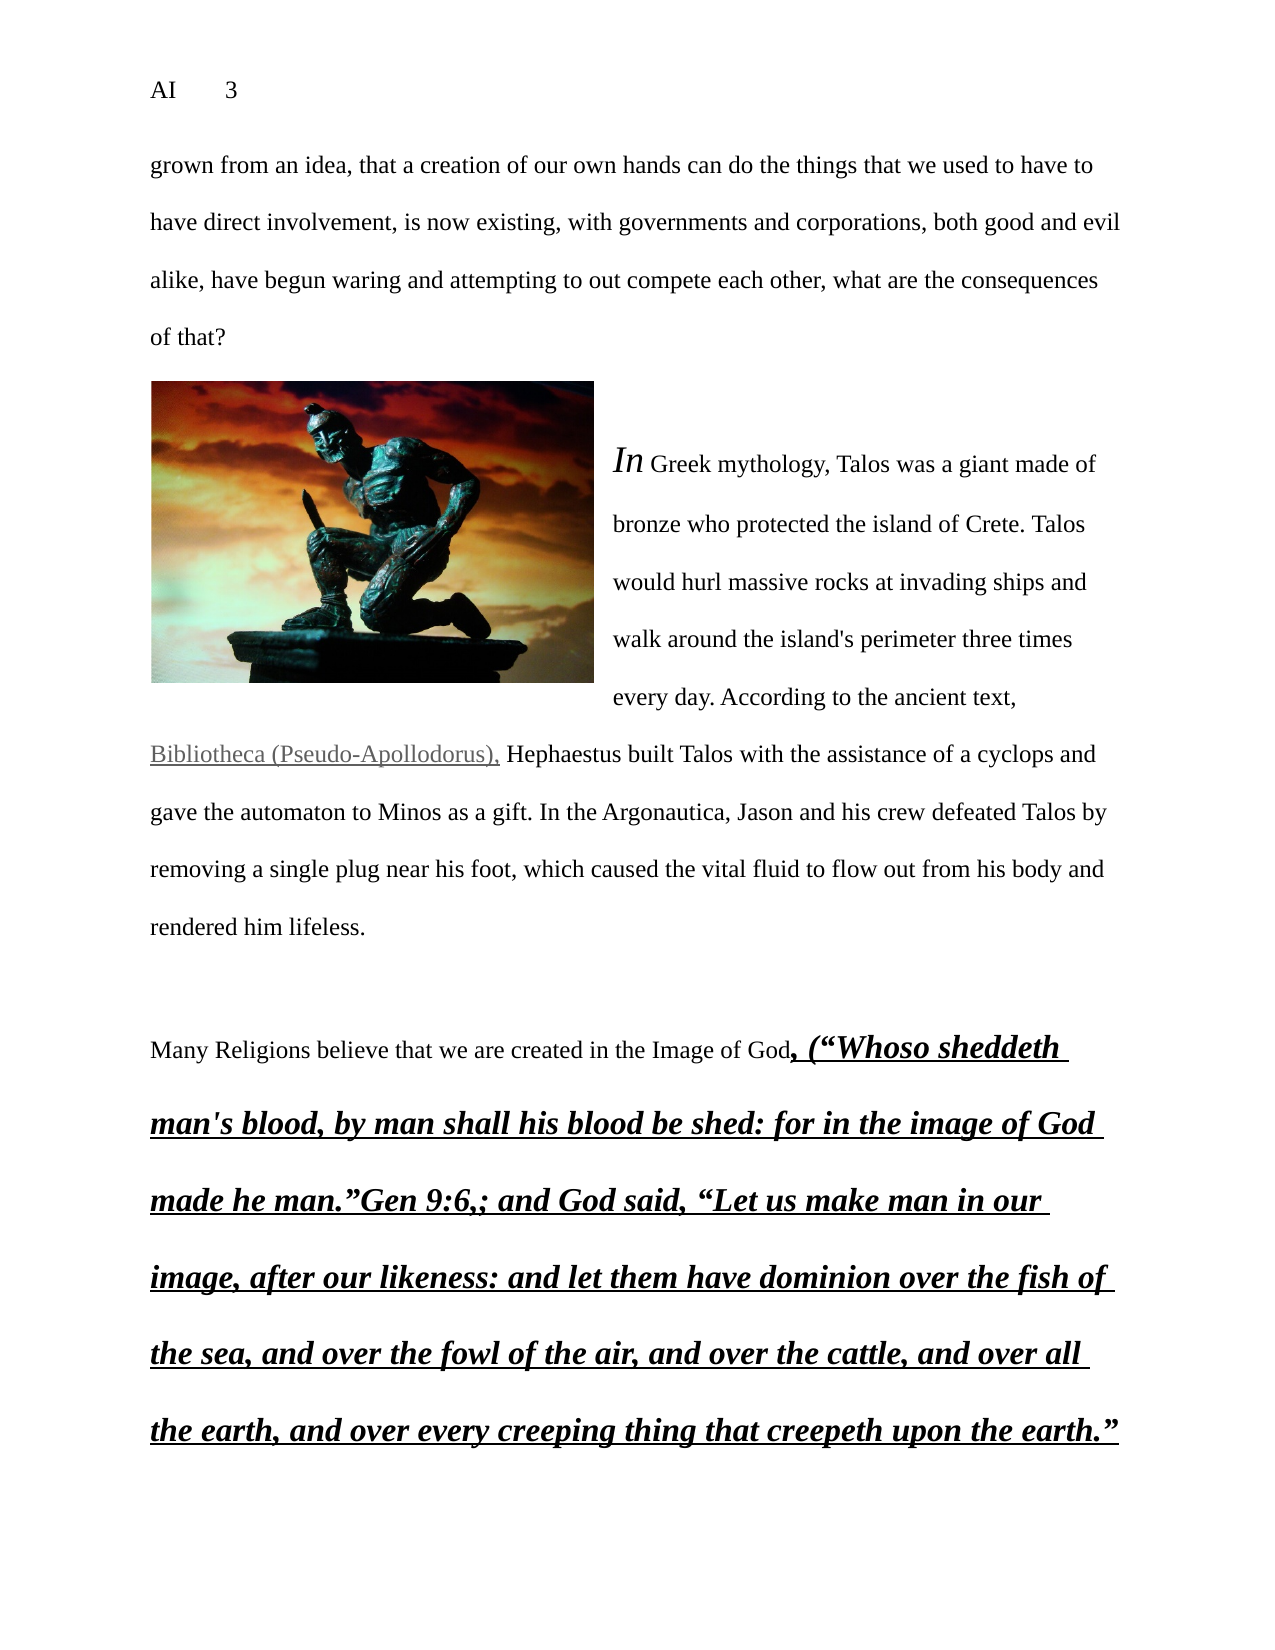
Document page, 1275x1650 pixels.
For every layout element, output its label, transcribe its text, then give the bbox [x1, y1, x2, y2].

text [150, 969, 1125, 1391]
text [150, 150, 1125, 351]
picture [150, 381, 594, 682]
